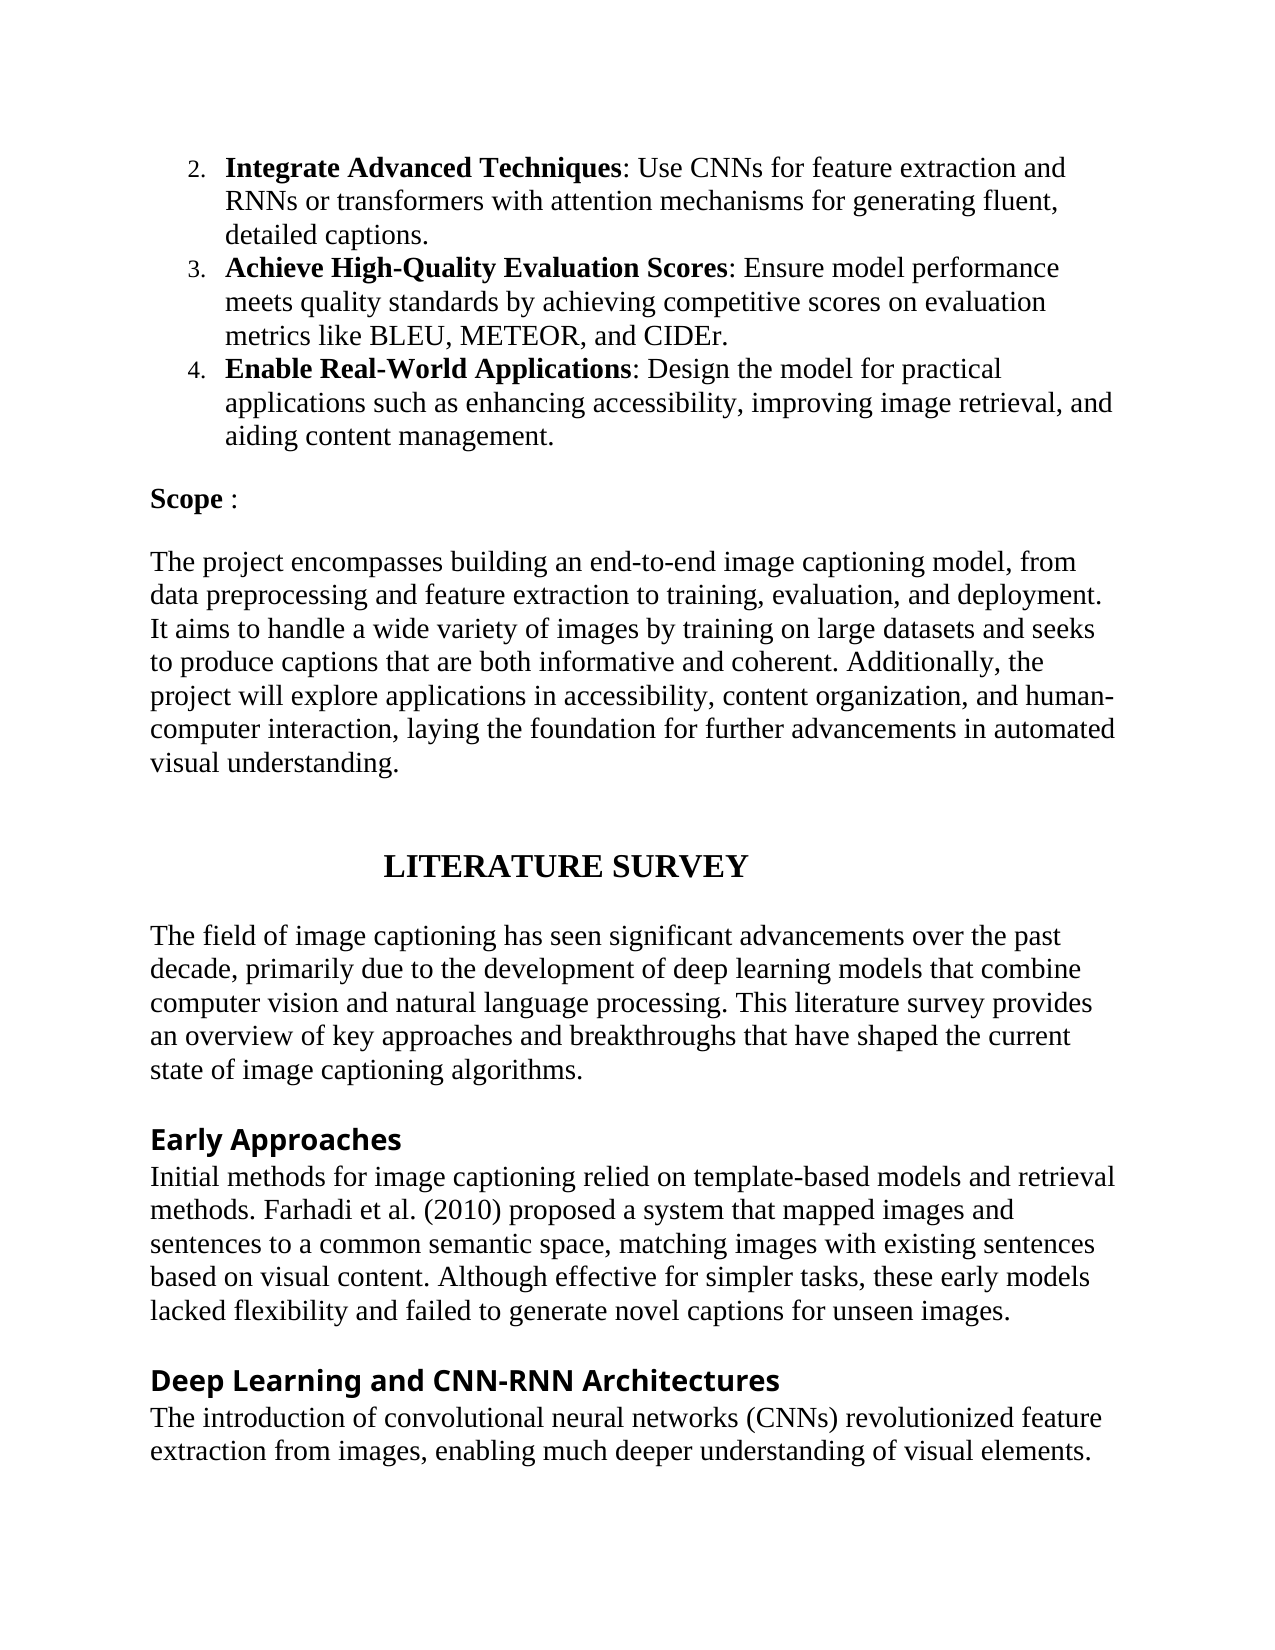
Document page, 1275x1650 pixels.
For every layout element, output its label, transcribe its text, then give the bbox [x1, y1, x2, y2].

text The field of image captioning has seen significant advancements over the past decade, primarily due to the development of deep learning models that combine computer vision and natural language processing. This literature survey provides an overview of key approaches and breakthroughs that have shaped the current state of image captioning algorithms. [150, 918, 1125, 1086]
text Scope : [150, 481, 1125, 514]
list Integrate Advanced Techniques: Use CNNs for feature extraction and RNNs or transformers with attention mechanisms for generating fluent, detailed captions. [187, 150, 1125, 251]
list Achieve High-Quality Evaluation Scores: Ensure model performance meets quality standards by achieving competitive scores on evaluation metrics like BLEU, METEOR, and CIDEr. [187, 251, 1125, 351]
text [150, 1360, 1125, 1467]
text LITERATURE SURVEY [300, 846, 1125, 884]
list Enable Real-World Applications: Design the model for practical applications such as enhancing accessibility, improving image retrieval, and aiding content management. [187, 351, 1125, 452]
text Early Approaches Initial methods for image captioning relied on template-based models and retrieval methods. Farhadi et al. (2010) proposed a system that mapped images and sentences to a common semantic space, matching images with existing sentences based on visual content. Although effective for simpler tasks, these early models lacked flexibility and failed to generate novel captions for unseen images. [150, 1119, 1125, 1327]
text The project encompasses building an end-to-end image captioning model, from data preprocessing and feature extraction to training, evaluation, and deployment. It aims to handle a wide variety of images by training on large datasets and seeks to produce captions that are both informative and coherent. Additionally, the project will explore applications in accessibility, content organization, and human-computer interaction, laying the foundation for further advancements in automated visual understanding. [150, 544, 1125, 778]
